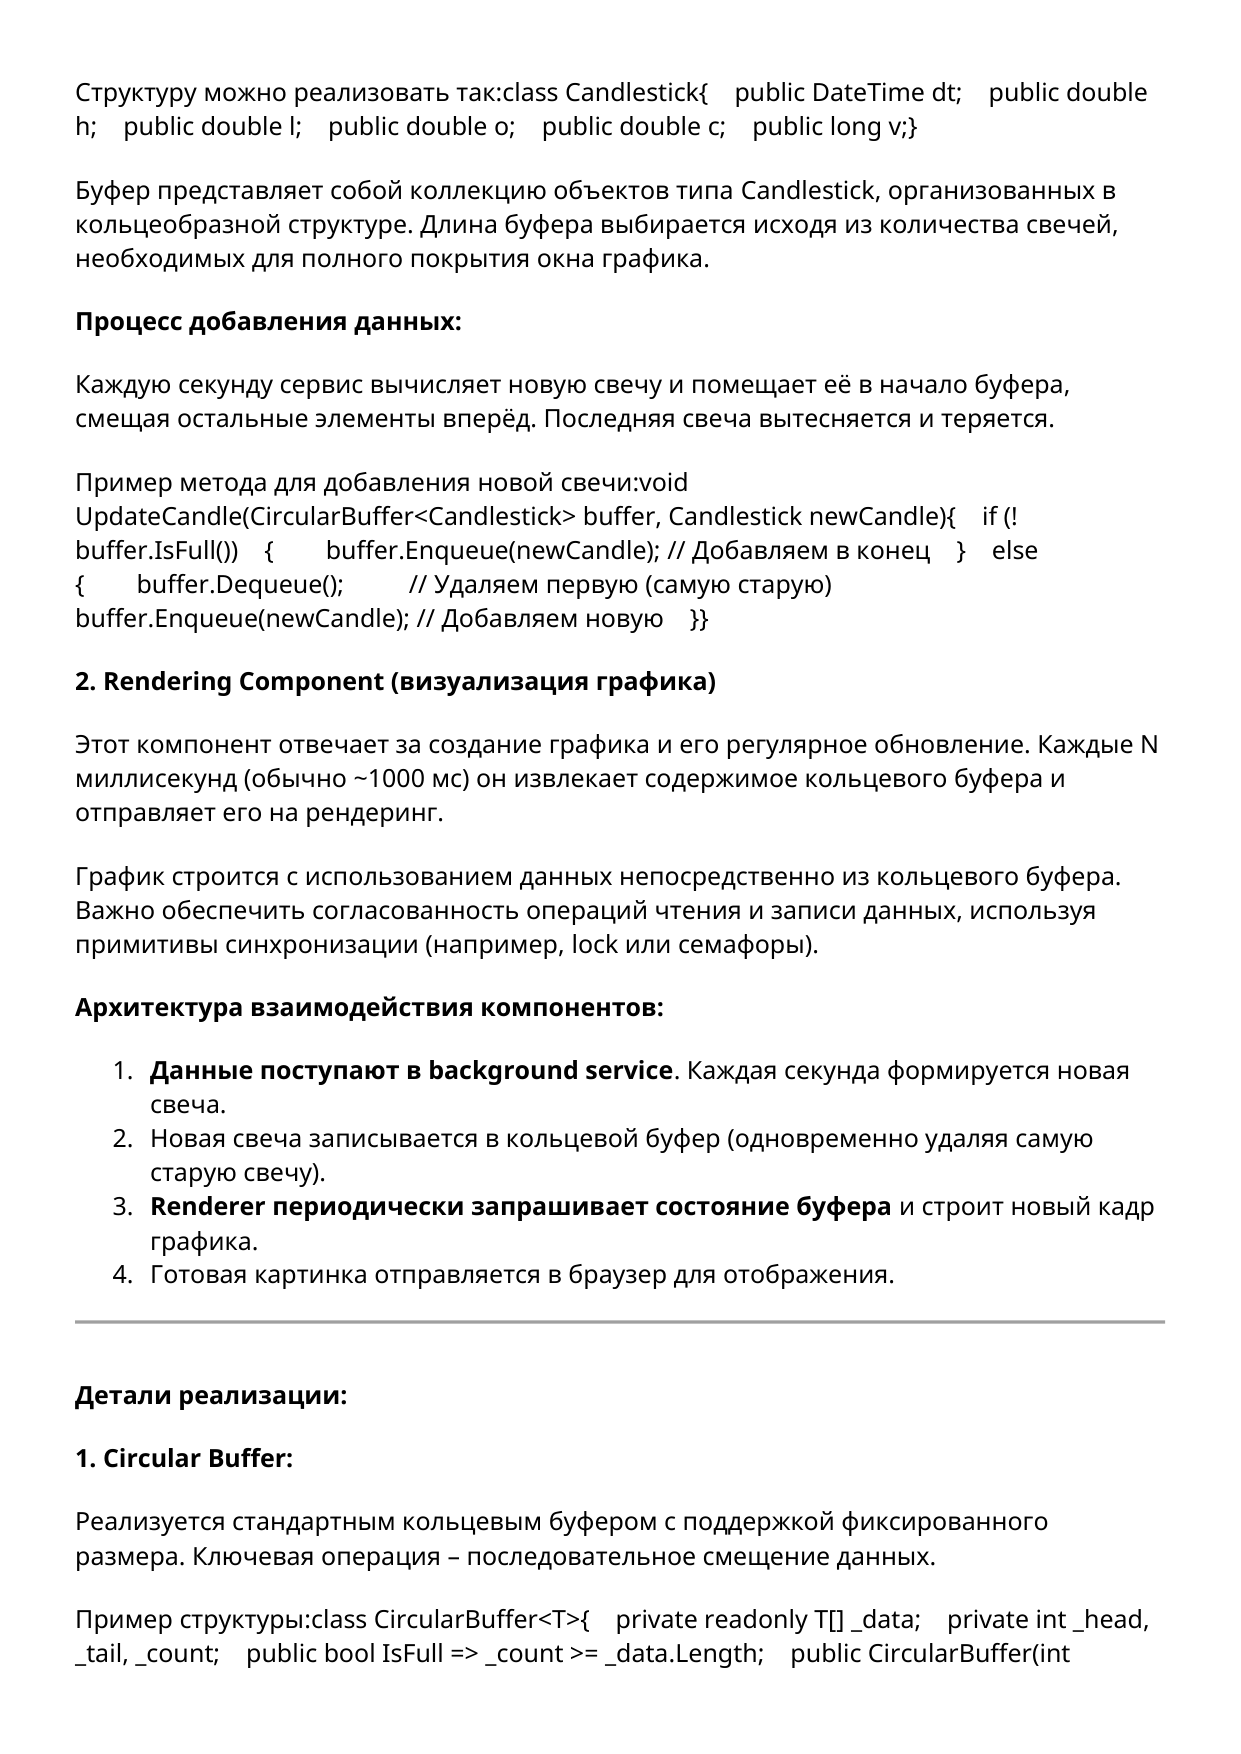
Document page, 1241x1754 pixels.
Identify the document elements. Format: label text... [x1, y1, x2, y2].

text 2. Rendering Component (визуализация графика) [75, 664, 1165, 698]
text Буфер представляет собой коллекцию объектов типа Candlestick, организованных в кольцеобразной структуре. Длина буфера выбирается исходя из количества свечей, необходимых для полного покрытия окна графика. [75, 172, 1165, 274]
list Новая свеча записывается в кольцевой буфер (одновременно удаляя самую старую свечу). [112, 1121, 1165, 1189]
text Пример метода для добавления новой свечи:void UpdateCandle(CircularBuffer<Candlestick> buffer, Candlestick newCandle){ if (!buffer.IsFull()) { buffer.Enqueue(newCandle); // Добавляем в конец } else { buffer.Dequeue(); // Удаляем первую (самую старую) buffer.Enqueue(newCandle); // Добавляем новую }} [75, 464, 1165, 634]
text Детали реализации: [75, 1378, 1165, 1412]
text Каждую секунду сервис вычисляет новую свечу и помещает её в начало буфера, смещая остальные элементы вперёд. Последняя свеча вытесняется и теряется. [75, 367, 1165, 435]
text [75, 1601, 1165, 1669]
text 1. Circular Buffer: [75, 1441, 1165, 1475]
list Renderer периодически запрашивает состояние буфера и строит новый кадр графика. [112, 1189, 1165, 1257]
text Архитектура взаимодействия компонентов: [75, 989, 1165, 1024]
text Структуру можно реализовать так:class Candlestick{ public DateTime dt; public double h; public double l; public double o; public double c; public long v;} [75, 75, 1165, 143]
list Готовая картинка отправляется в браузер для отображения. [112, 1257, 1165, 1291]
text График строится с использованием данных непосредственно из кольцевого буфера. Важно обеспечить согласованность операций чтения и записи данных, используя примитивы синхронизации (например, lock или семафоры). [75, 858, 1165, 960]
text Процесс добавления данных: [75, 304, 1165, 338]
list Данные поступают в background service. Каждая секунда формируется новая свеча. [112, 1053, 1165, 1121]
text Этот компонент отвечает за создание графика и его регулярное обновление. Каждые N миллисекунд (обычно ~1000 мс) он извлекает содержимое кольцевого буфера и отправляет его на рендеринг. [75, 727, 1165, 829]
text Реализуется стандартным кольцевым буфером с поддержкой фиксированного размера. Ключевая операция – последовательное смещение данных. [75, 1504, 1165, 1572]
